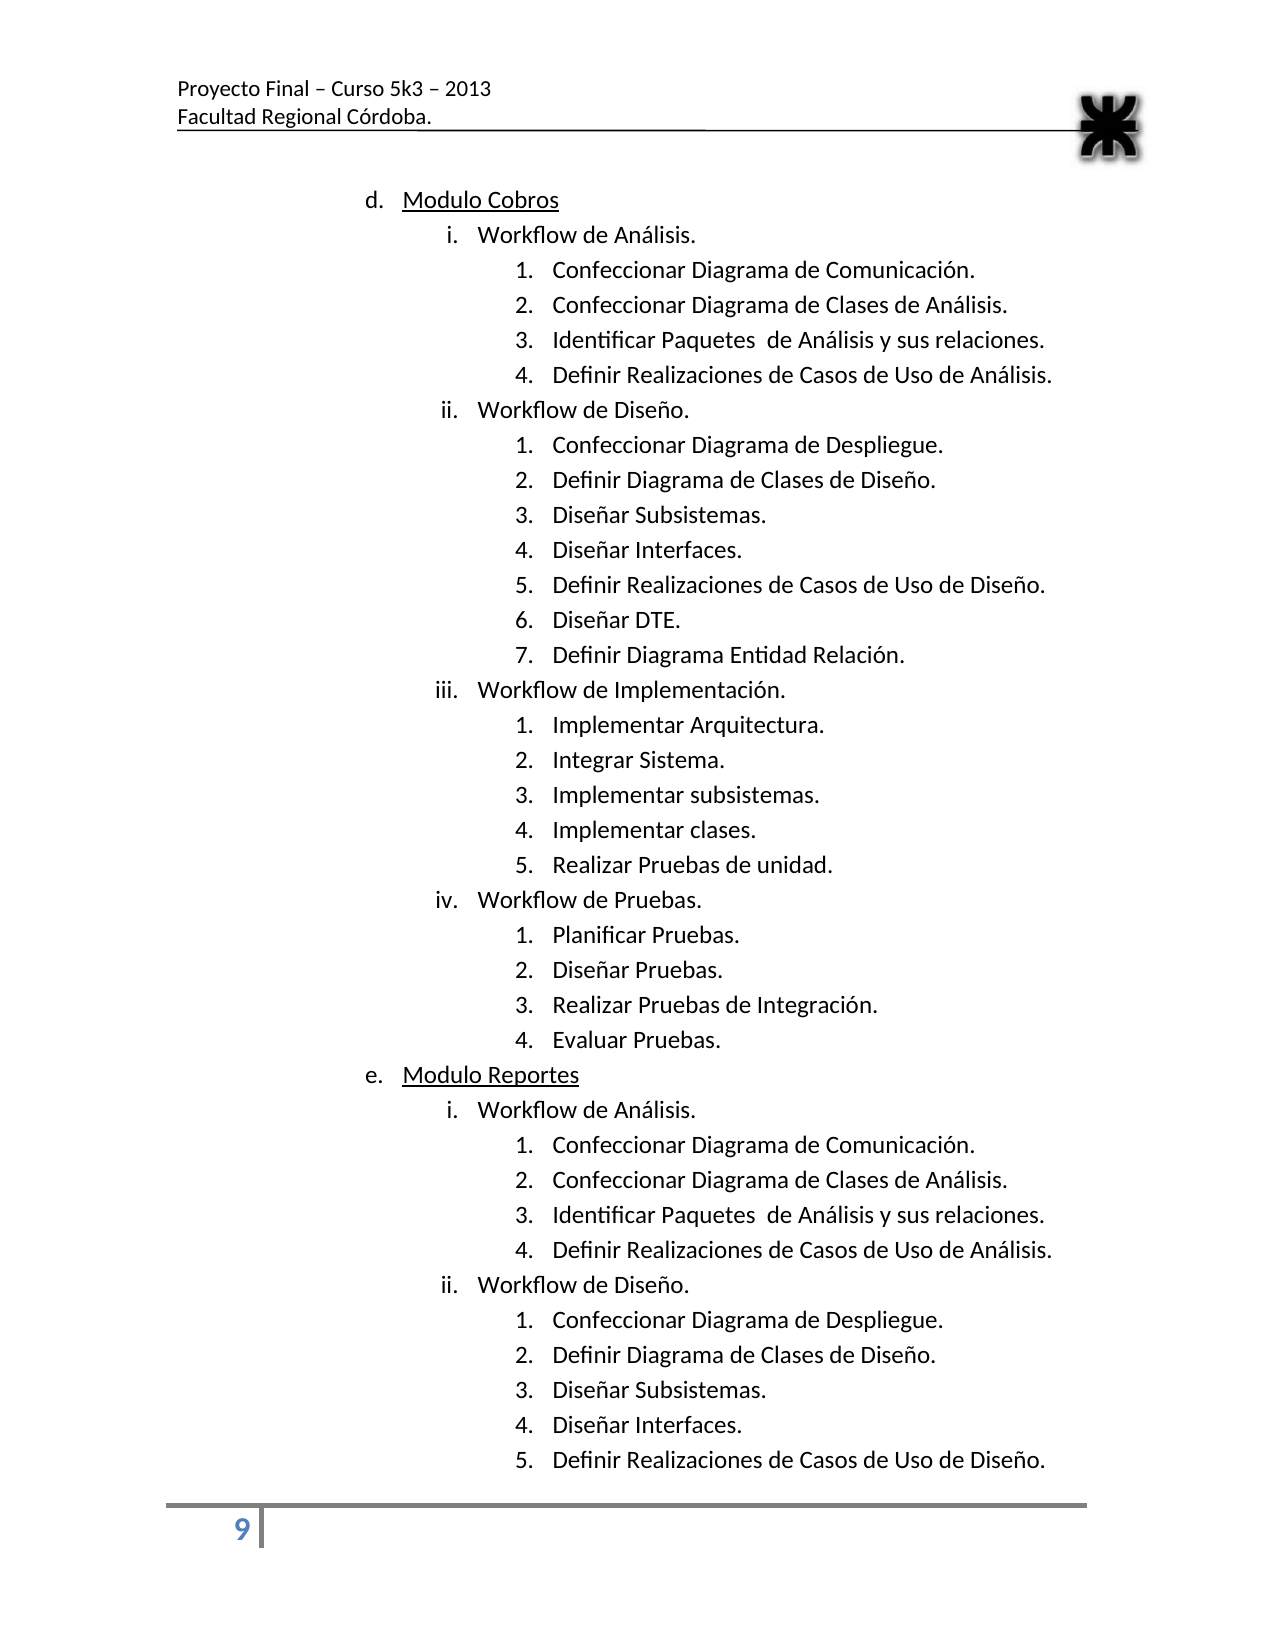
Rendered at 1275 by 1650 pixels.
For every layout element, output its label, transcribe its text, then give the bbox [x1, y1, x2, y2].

list Identificar Paquetes de Análisis y sus relaciones. [515, 1199, 1098, 1230]
list Diseñar Pruebas. [515, 954, 1098, 985]
list Diseñar Subsistemas. [515, 1374, 1098, 1405]
list Definir Realizaciones de Casos de Uso de Diseño. [515, 1444, 1098, 1475]
list Workflow de Análisis. [458, 219, 1098, 250]
list Diseñar DTE. [515, 604, 1098, 635]
list Definir Realizaciones de Casos de Uso de Diseño. [515, 569, 1098, 600]
list Definir Diagrama de Clases de Diseño. [515, 464, 1098, 495]
list Confeccionar Diagrama de Despliegue. [515, 1304, 1098, 1335]
list Implementar Arquitectura. [515, 709, 1098, 740]
list Diseñar Interfaces. [515, 1409, 1098, 1440]
list Realizar Pruebas de unidad. [515, 849, 1098, 880]
picture [1070, 86, 1149, 170]
list Workflow de Implementación. [458, 674, 1098, 705]
list Evaluar Pruebas. [515, 1024, 1098, 1055]
list Definir Realizaciones de Casos de Uso de Análisis. [515, 359, 1098, 390]
list Realizar Pruebas de Integración. [515, 989, 1098, 1020]
list Modulo Reportes [365, 1059, 1098, 1090]
list Modulo Cobros [365, 184, 1098, 215]
list Definir Diagrama de Clases de Diseño. [515, 1339, 1098, 1370]
list Workflow de Pruebas. [458, 884, 1098, 915]
list Confeccionar Diagrama de Clases de Análisis. [515, 289, 1098, 320]
list Diseñar Interfaces. [515, 534, 1098, 565]
list Identificar Paquetes de Análisis y sus relaciones. [515, 324, 1098, 355]
list Implementar subsistemas. [515, 779, 1098, 810]
list Confeccionar Diagrama de Despliegue. [515, 429, 1098, 460]
list Workflow de Diseño. [458, 394, 1098, 425]
list Integrar Sistema. [515, 744, 1098, 775]
list Confeccionar Diagrama de Comunicación. [515, 1129, 1098, 1160]
list Implementar clases. [515, 814, 1098, 845]
list Workflow de Diseño. [458, 1269, 1098, 1300]
list Definir Realizaciones de Casos de Uso de Análisis. [515, 1234, 1098, 1265]
list Confeccionar Diagrama de Clases de Análisis. [515, 1164, 1098, 1195]
list Diseñar Subsistemas. [515, 499, 1098, 530]
list Planificar Pruebas. [515, 919, 1098, 950]
list Confeccionar Diagrama de Comunicación. [515, 254, 1098, 285]
list Workflow de Análisis. [458, 1094, 1098, 1125]
list Definir Diagrama Entidad Relación. [515, 639, 1098, 670]
